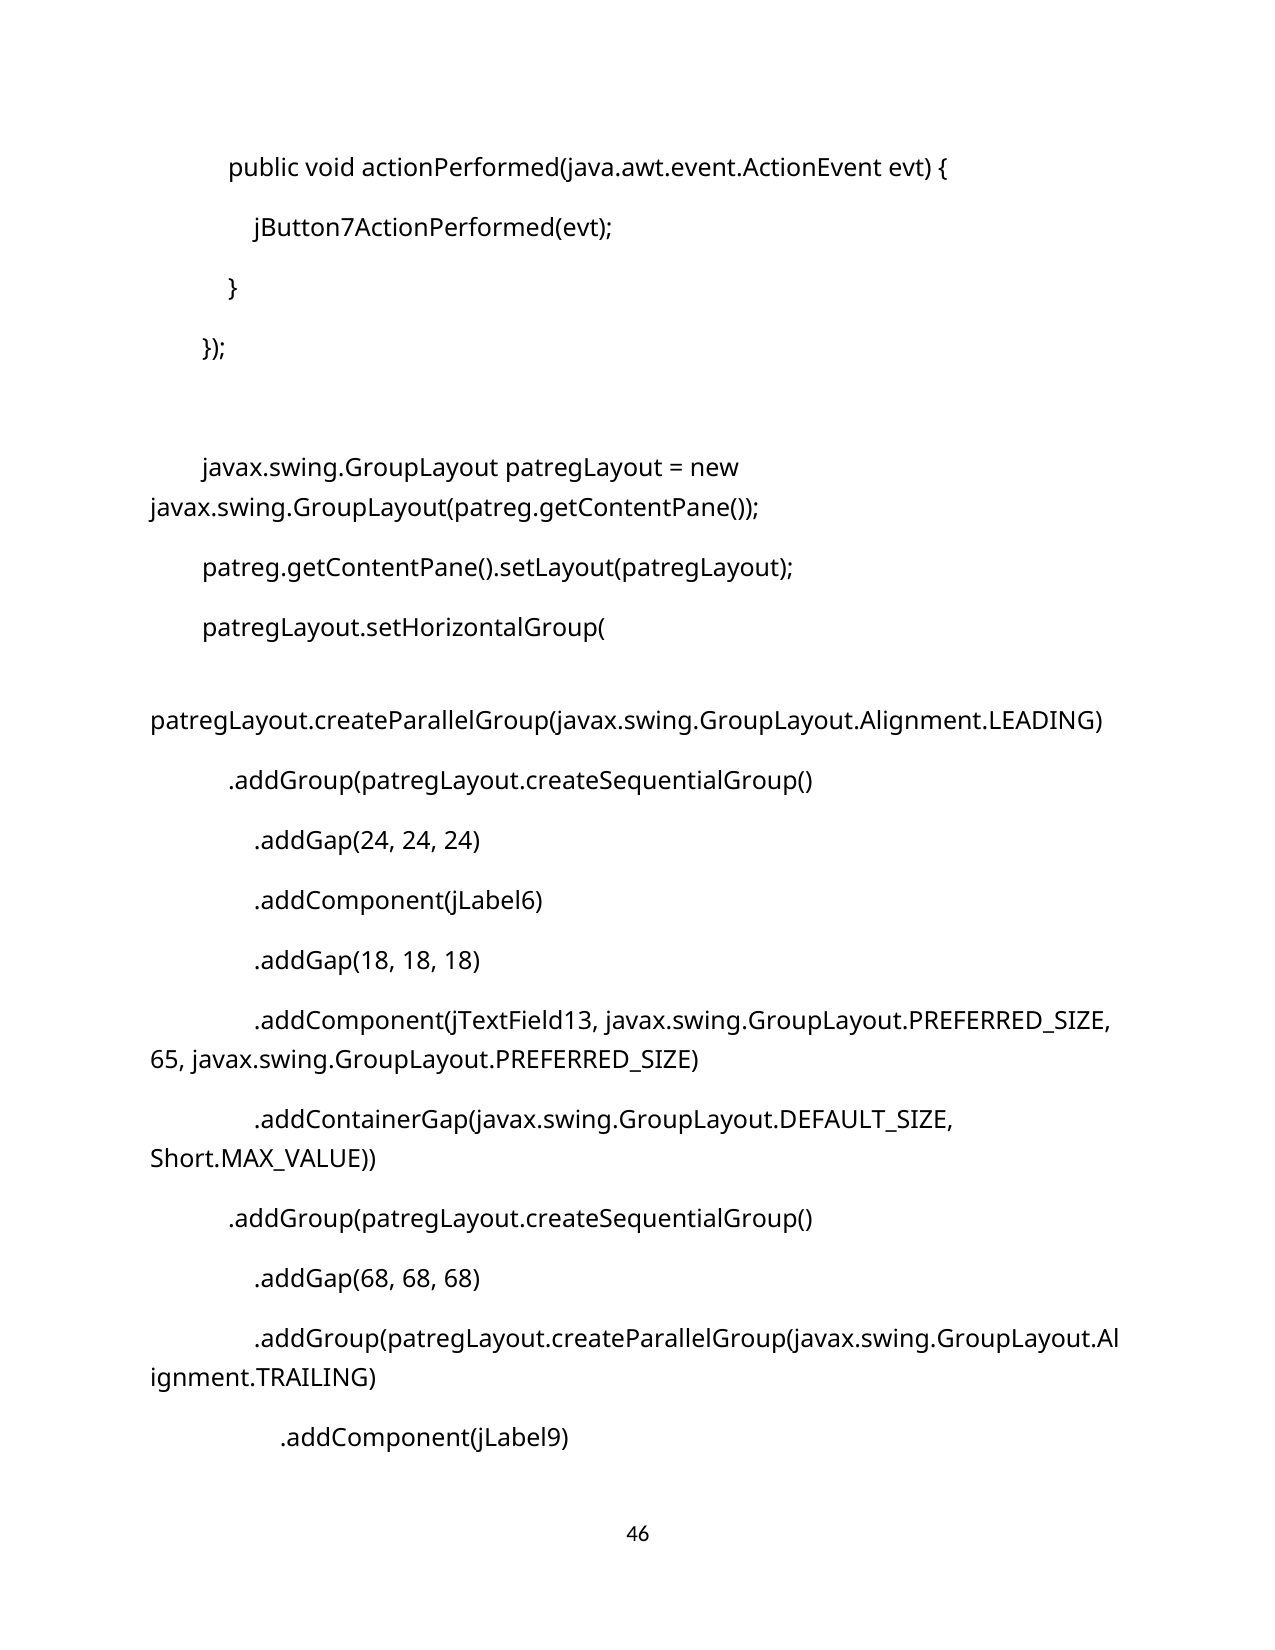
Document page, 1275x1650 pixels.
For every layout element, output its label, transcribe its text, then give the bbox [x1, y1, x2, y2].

text public void actionPerformed(java.awt.event.ActionEvent evt) { [150, 150, 1125, 184]
text .addGroup(patregLayout.createSequentialGroup() [150, 1201, 1125, 1235]
text javax.swing.GroupLayout patregLayout = new javax.swing.GroupLayout(patreg.getContentPane()); [150, 450, 1125, 523]
text .addComponent(jLabel9) [150, 1420, 1125, 1454]
text .addGroup(patregLayout.createParallelGroup(javax.swing.GroupLayout.Alignment.TRAILING) [150, 1321, 1125, 1394]
text patregLayout.setHorizontalGroup( [150, 609, 1125, 643]
text .addContainerGap(javax.swing.GroupLayout.DEFAULT_SIZE, Short.MAX_VALUE)) [150, 1101, 1125, 1175]
text patregLayout.createParallelGroup(javax.swing.GroupLayout.Alignment.LEADING) [150, 669, 1125, 736]
text } [150, 270, 1125, 304]
text patreg.getContentPane().setLayout(patregLayout); [150, 549, 1125, 583]
text }); [150, 330, 1125, 364]
text .addGap(18, 18, 18) [150, 942, 1125, 976]
text .addGroup(patregLayout.createSequentialGroup() [150, 762, 1125, 796]
text .addGap(68, 68, 68) [150, 1261, 1125, 1295]
text .addComponent(jTextField13, javax.swing.GroupLayout.PREFERRED_SIZE, 65, javax.swing.GroupLayout.PREFERRED_SIZE) [150, 1002, 1125, 1076]
text .addComponent(jLabel6) [150, 882, 1125, 916]
text jButton7ActionPerformed(evt); [150, 210, 1125, 244]
text .addGap(24, 24, 24) [150, 822, 1125, 856]
